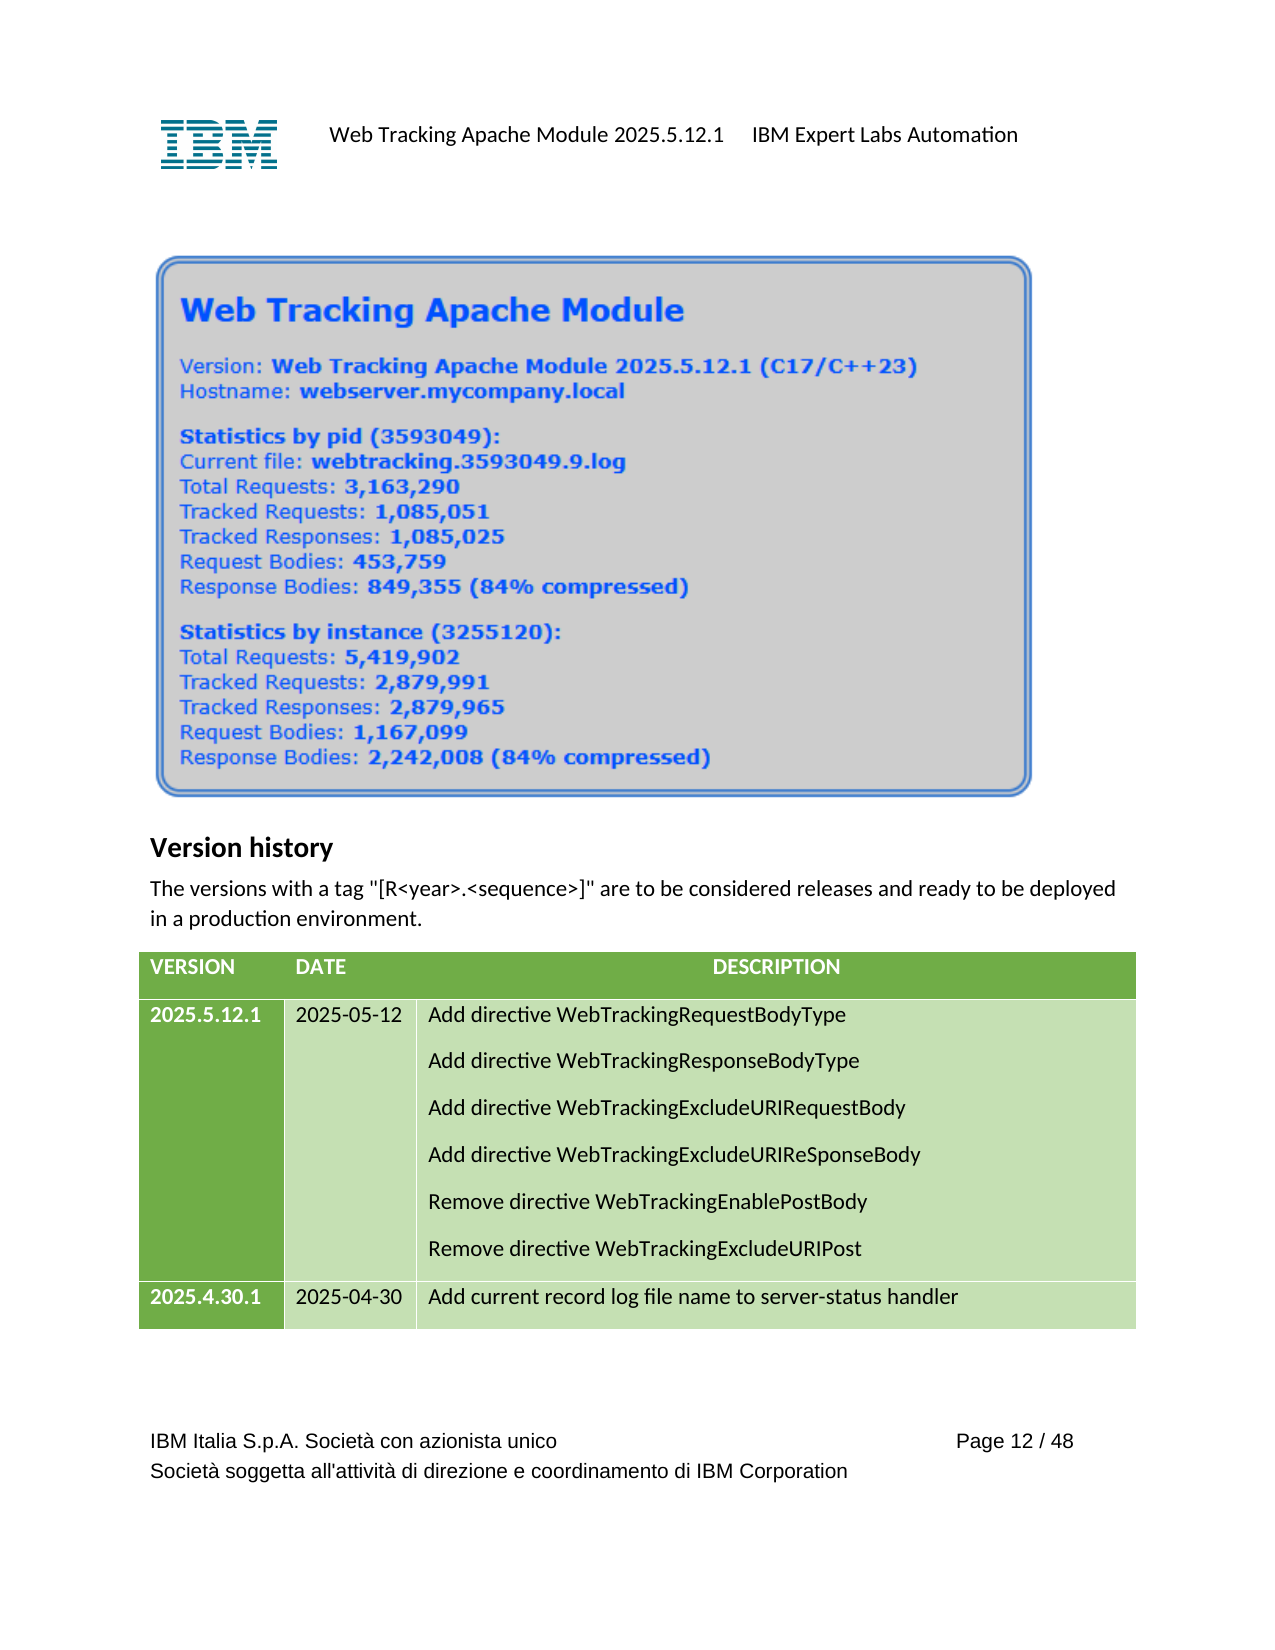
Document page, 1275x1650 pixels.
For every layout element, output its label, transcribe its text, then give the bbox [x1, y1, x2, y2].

table_cell 2025-04-30 [285, 1282, 416, 1329]
table_header VERSION [139, 952, 284, 999]
subtitle Version history [150, 829, 1125, 865]
table_cell 2025.4.30.1 [139, 1282, 284, 1329]
picture [150, 253, 1040, 802]
table_cell Add current record log file name to server-status handler [417, 1282, 1136, 1329]
table_header DESCRIPTION [417, 952, 1136, 999]
picture [161, 120, 277, 169]
text The versions with a tag "[R<year>.<sequence>]" are to be considered releases and ready to be deployed in a production environment. [150, 874, 1125, 932]
table_header DATE [284, 952, 417, 999]
table_cell 2025-05-12 [285, 1000, 416, 1281]
table_cell 2025.5.12.1 [139, 1000, 284, 1281]
